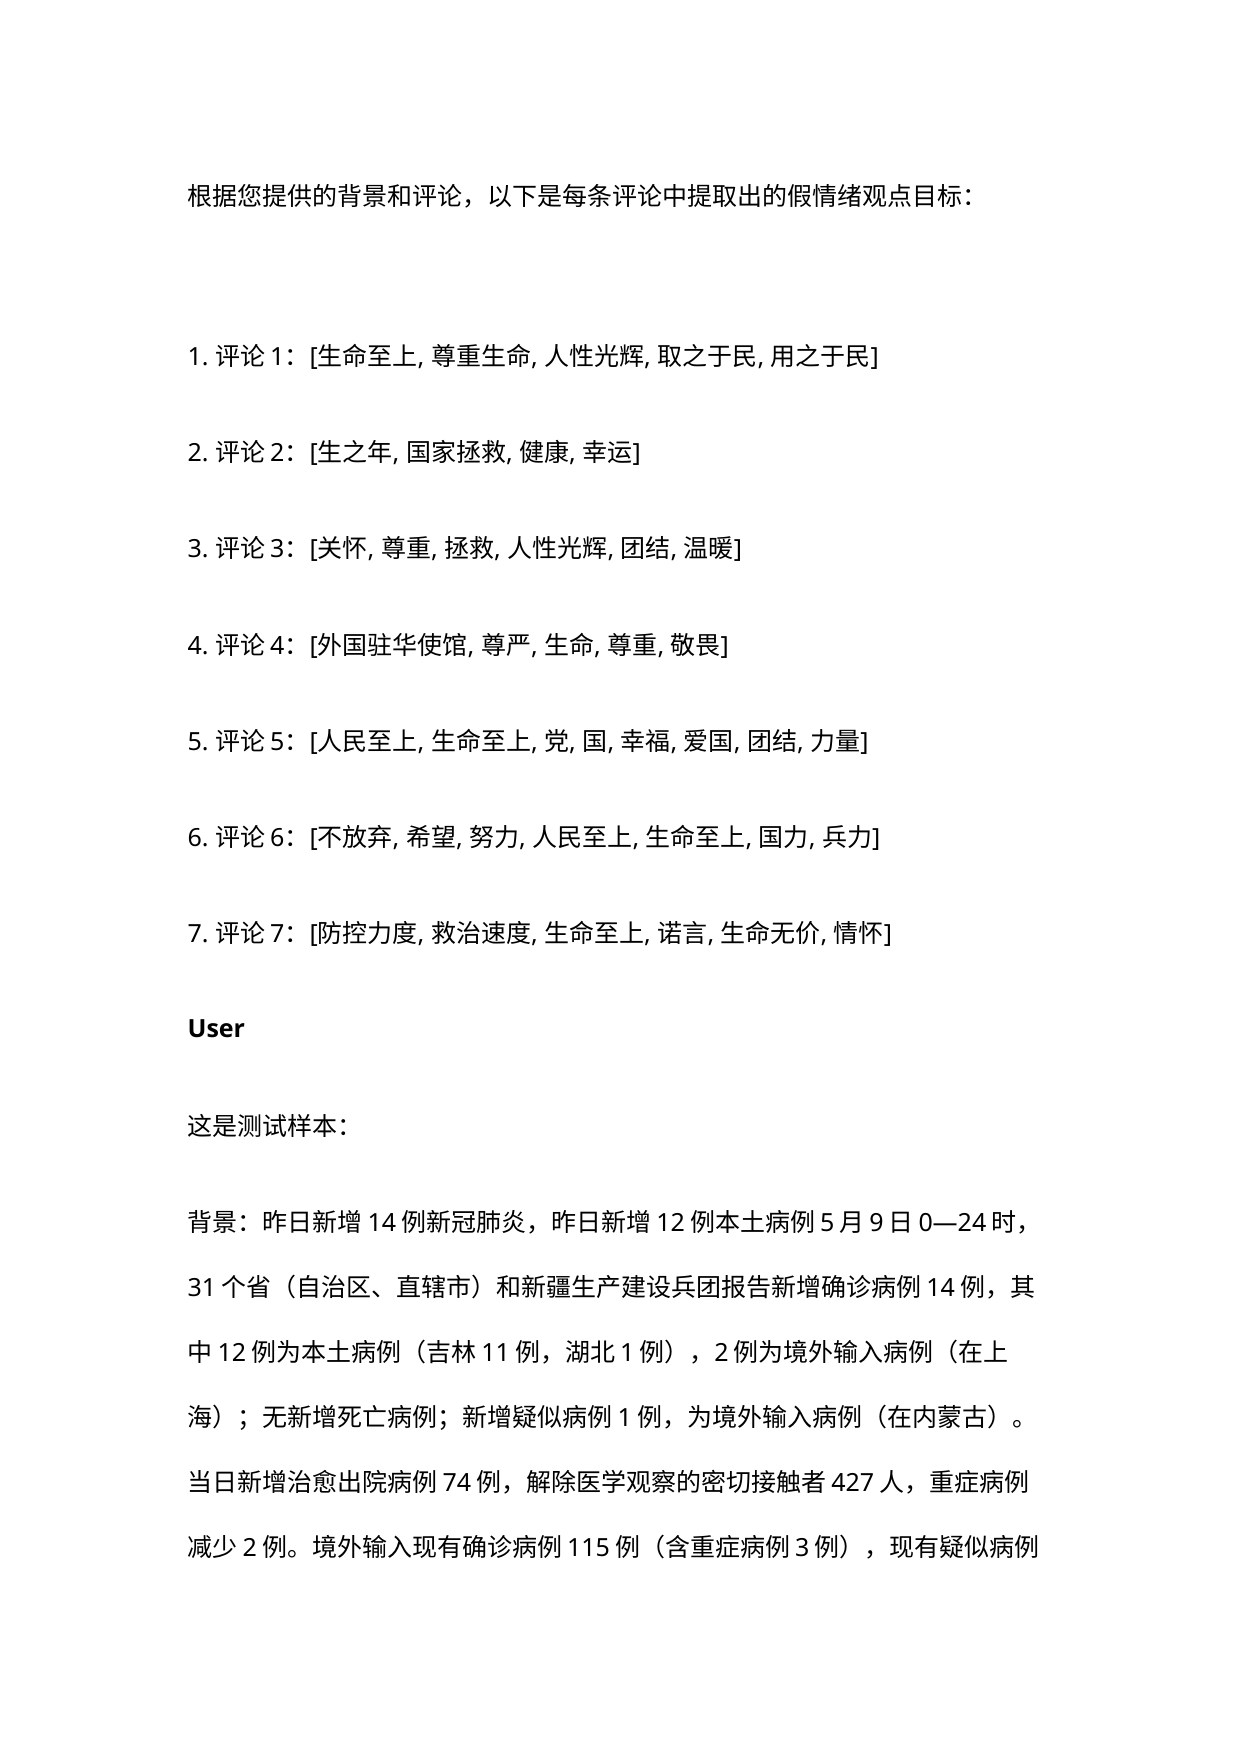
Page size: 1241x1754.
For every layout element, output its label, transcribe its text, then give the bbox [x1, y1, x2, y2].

text 根据您提供的背景和评论，以下是每条评论中提取出的假情绪观点目标： [187, 162, 1053, 227]
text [187, 1188, 1053, 1578]
text 1. 评论1：[生命至上, 尊重生命, 人性光辉, 取之于民, 用之于民] [187, 322, 1053, 387]
text 7. 评论7：[防控力度, 救治速度, 生命至上, 诺言, 生命无价, 情怀] [187, 899, 1053, 964]
text 6. 评论6：[不放弃, 希望, 努力, 人民至上, 生命至上, 国力, 兵力] [187, 803, 1053, 868]
text 4. 评论4：[外国驻华使馆, 尊严, 生命, 尊重, 敬畏] [187, 611, 1053, 676]
text User [187, 996, 1053, 1061]
text 5. 评论5：[人民至上, 生命至上, 党, 国, 幸福, 爱国, 团结, 力量] [187, 707, 1053, 772]
text 这是测试样本： [187, 1092, 1053, 1157]
text 2. 评论2：[生之年, 国家拯救, 健康, 幸运] [187, 418, 1053, 483]
text 3. 评论3：[关怀, 尊重, 拯救, 人性光辉, 团结, 温暖] [187, 514, 1053, 579]
